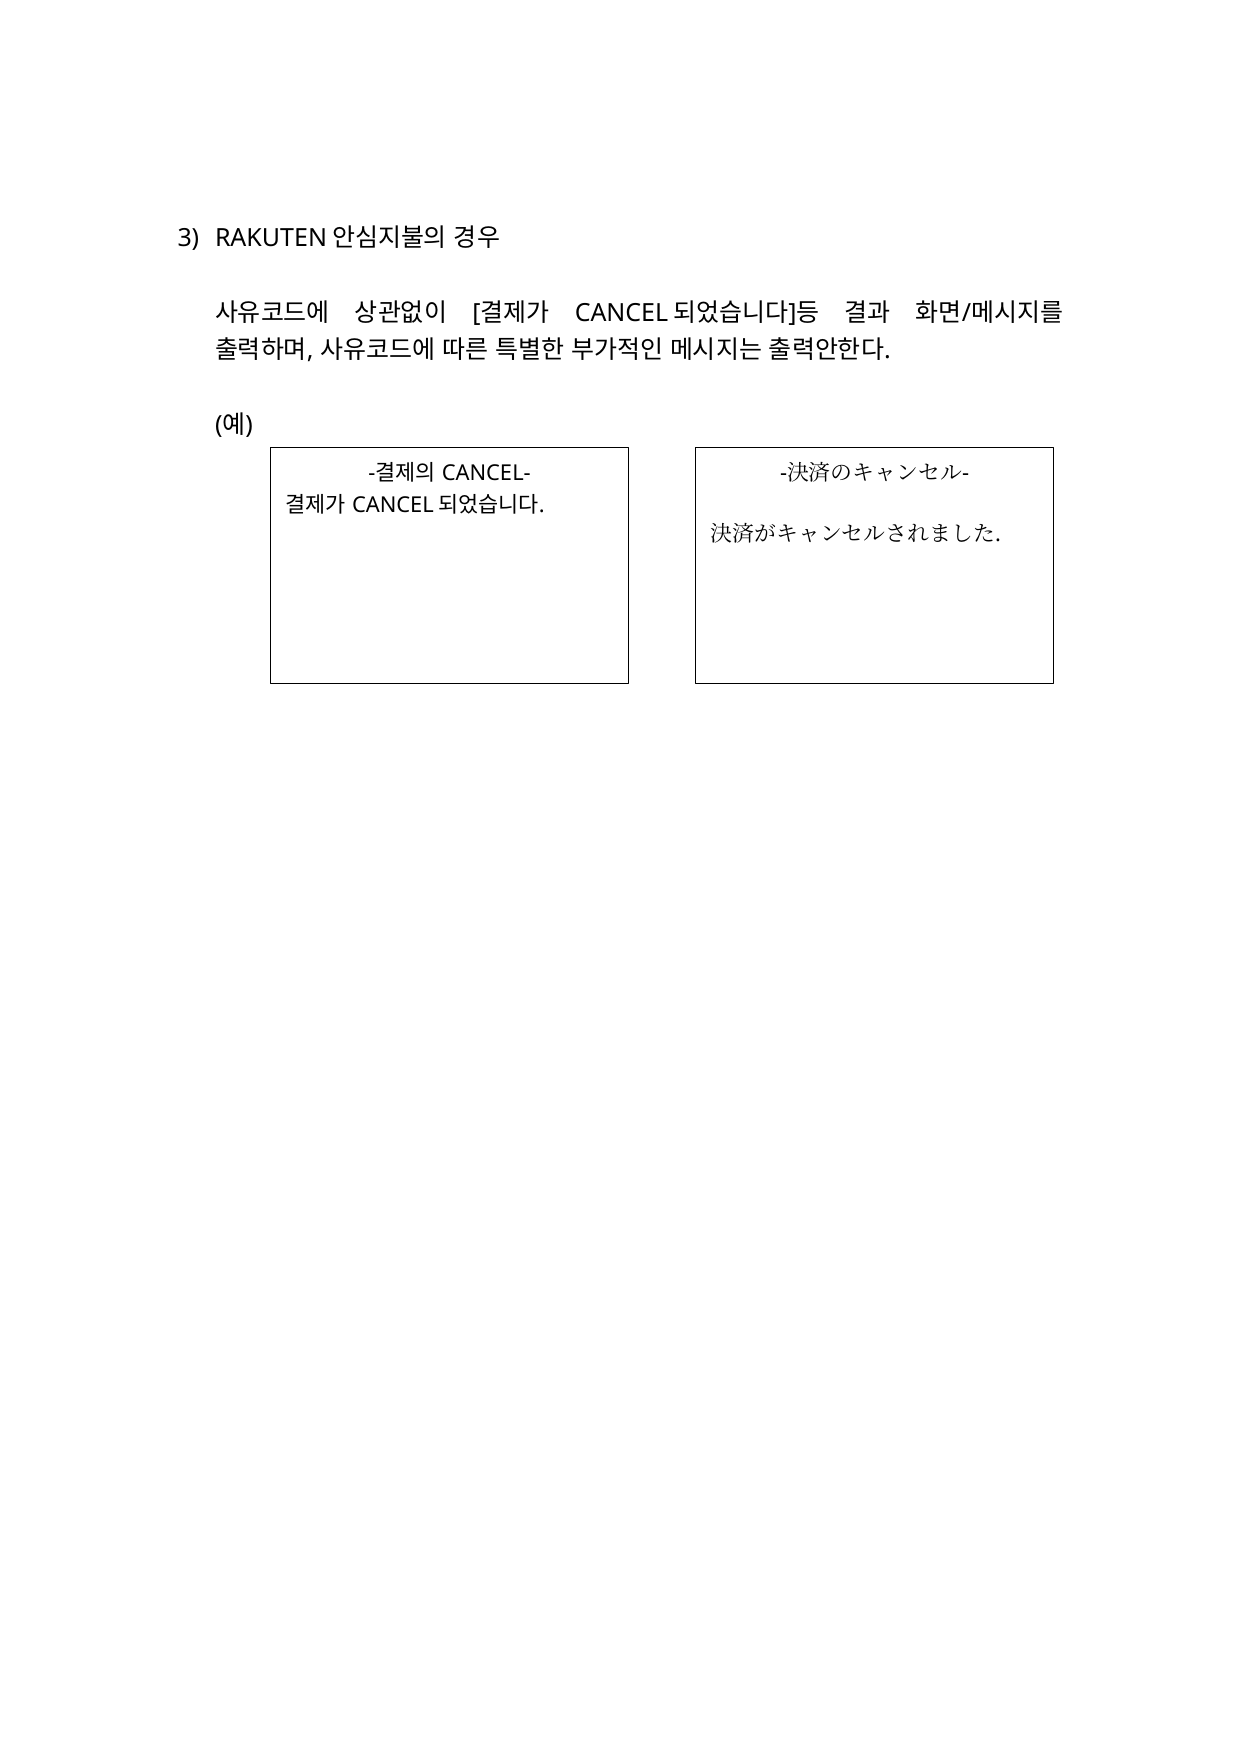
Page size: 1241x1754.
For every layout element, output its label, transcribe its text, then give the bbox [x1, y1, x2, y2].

list RAKUTEN안심지불의 경우 [177, 217, 1063, 254]
list (예) [215, 404, 1063, 442]
list 사유코드에 상관없이 [결제가 CANCEL되었습니다]등 결과 화면/메시지를 출력하며, 사유코드에 따른 특별한 부가적인 메시지는 출력안한다. [215, 292, 1063, 367]
